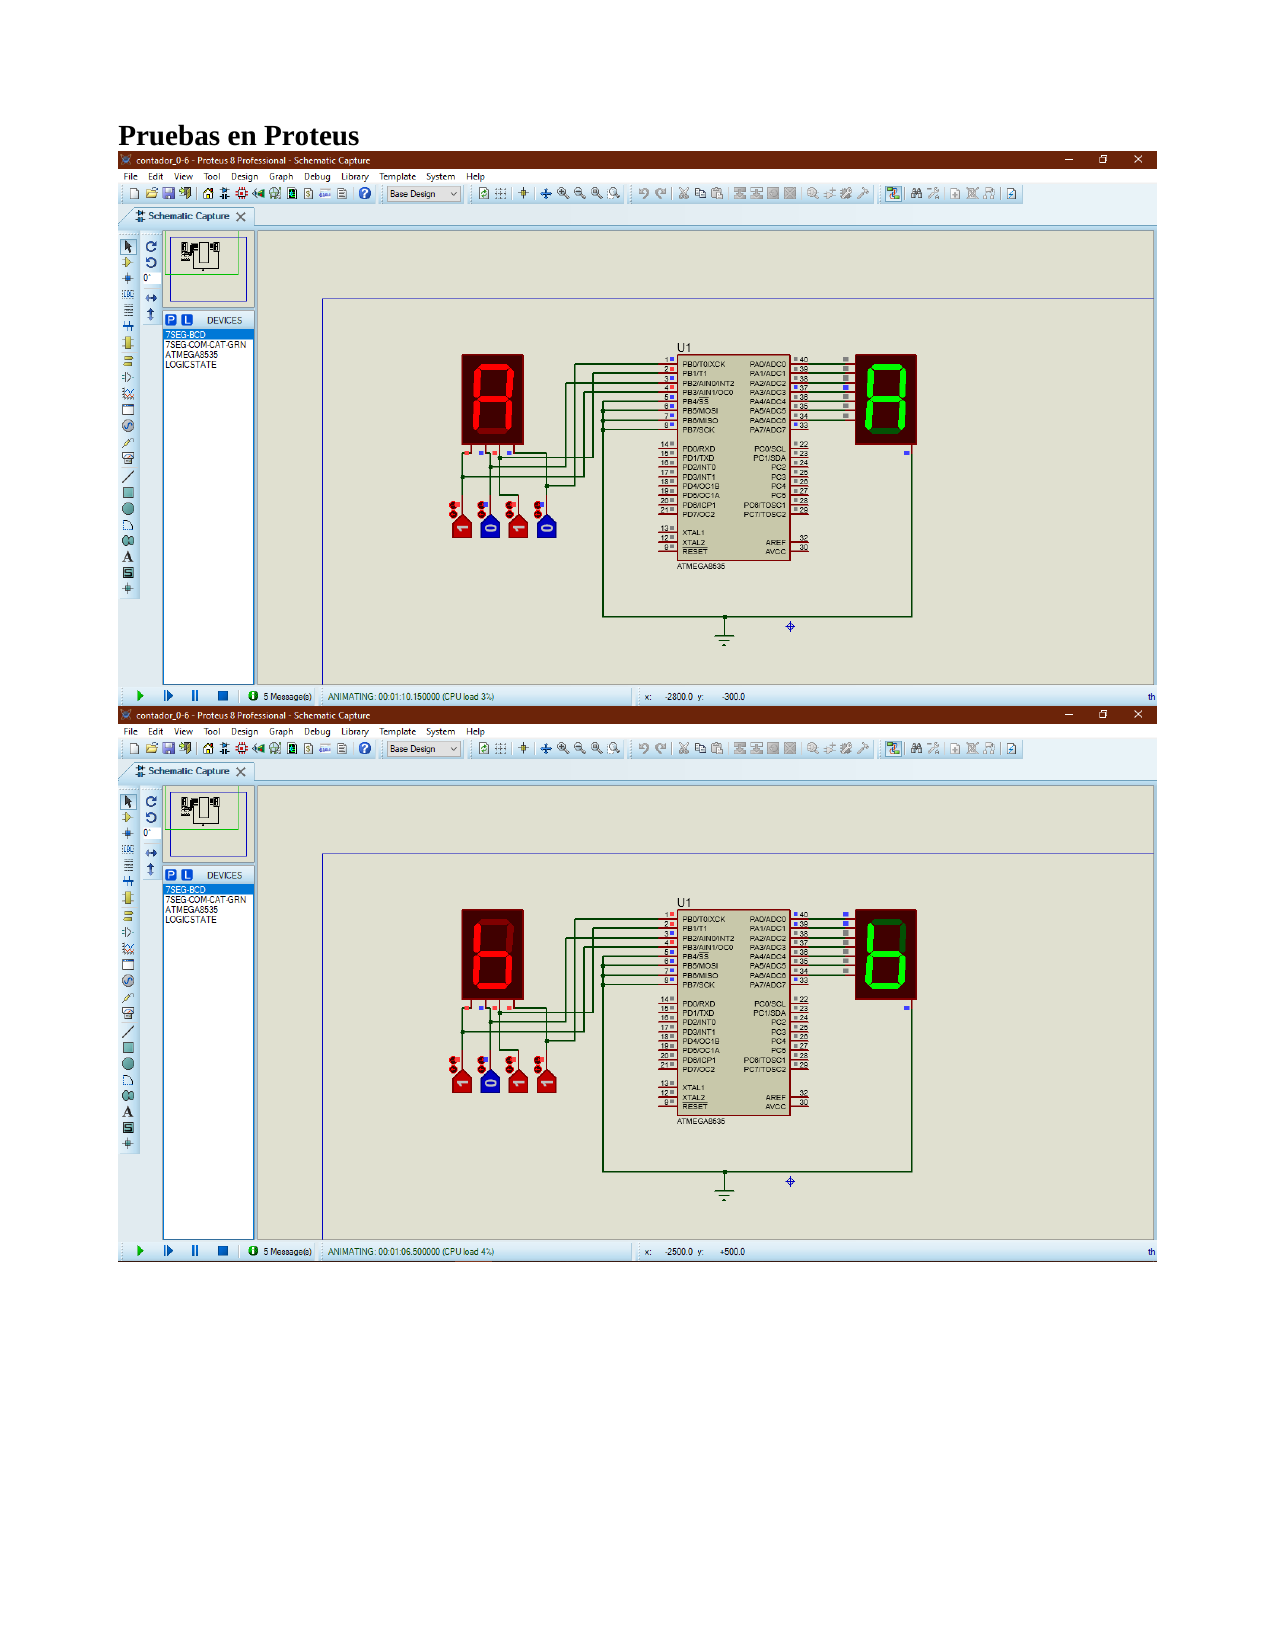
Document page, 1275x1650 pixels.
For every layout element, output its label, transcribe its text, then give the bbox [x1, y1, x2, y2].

picture [118, 151, 1157, 1262]
text Pruebas en Proteus [118, 118, 1157, 151]
